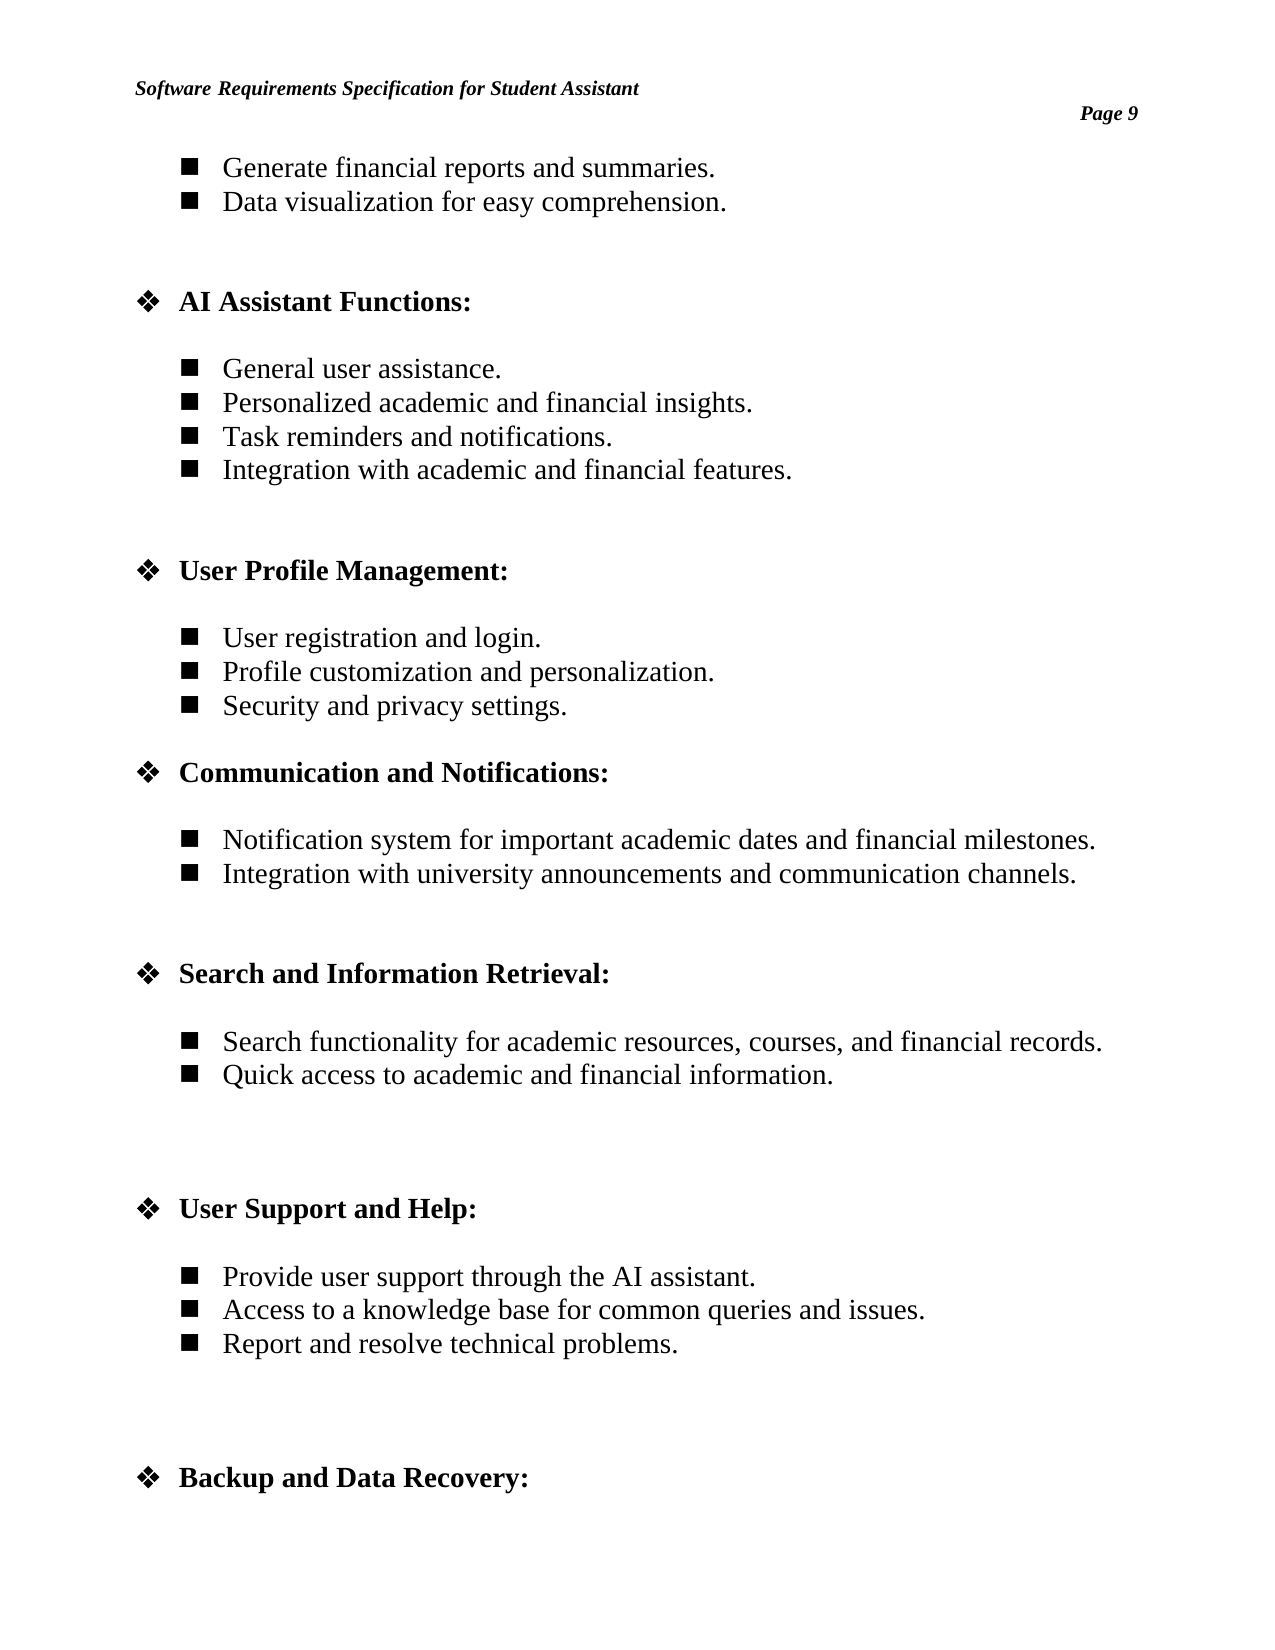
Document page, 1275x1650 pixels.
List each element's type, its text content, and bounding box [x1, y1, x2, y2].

list User Support and Help: [135, 1192, 1140, 1225]
list Generate financial reports and summaries. [179, 150, 1140, 184]
list Task reminders and notifications. [179, 419, 1140, 452]
list General user assistance. [179, 352, 1140, 385]
list Integration with university announcements and communication channels. [179, 856, 1140, 889]
list Search functionality for academic resources, courses, and financial records. [179, 1024, 1140, 1057]
list Access to a knowledge base for common queries and issues. [179, 1292, 1140, 1326]
list Security and privacy settings. [179, 688, 1140, 721]
list Personalized academic and financial insights. [179, 385, 1140, 419]
list Report and resolve technical problems. [179, 1326, 1140, 1360]
list AI Assistant Functions: [135, 284, 1140, 318]
list Profile customization and personalization. [179, 654, 1140, 688]
list Search and Information Retrieval: [135, 956, 1140, 990]
list Backup and Data Recovery: [135, 1460, 1140, 1494]
list User registration and login. [179, 620, 1140, 654]
list User Profile Management: [135, 553, 1140, 587]
list Provide user support through the AI assistant. [179, 1259, 1140, 1292]
list Notification system for important academic dates and financial milestones. [179, 822, 1140, 856]
list Data visualization for easy comprehension. [179, 184, 1140, 217]
list Communication and Notifications: [135, 755, 1140, 788]
list Quick access to academic and financial information. [179, 1057, 1140, 1091]
list Integration with academic and financial features. [179, 452, 1140, 486]
